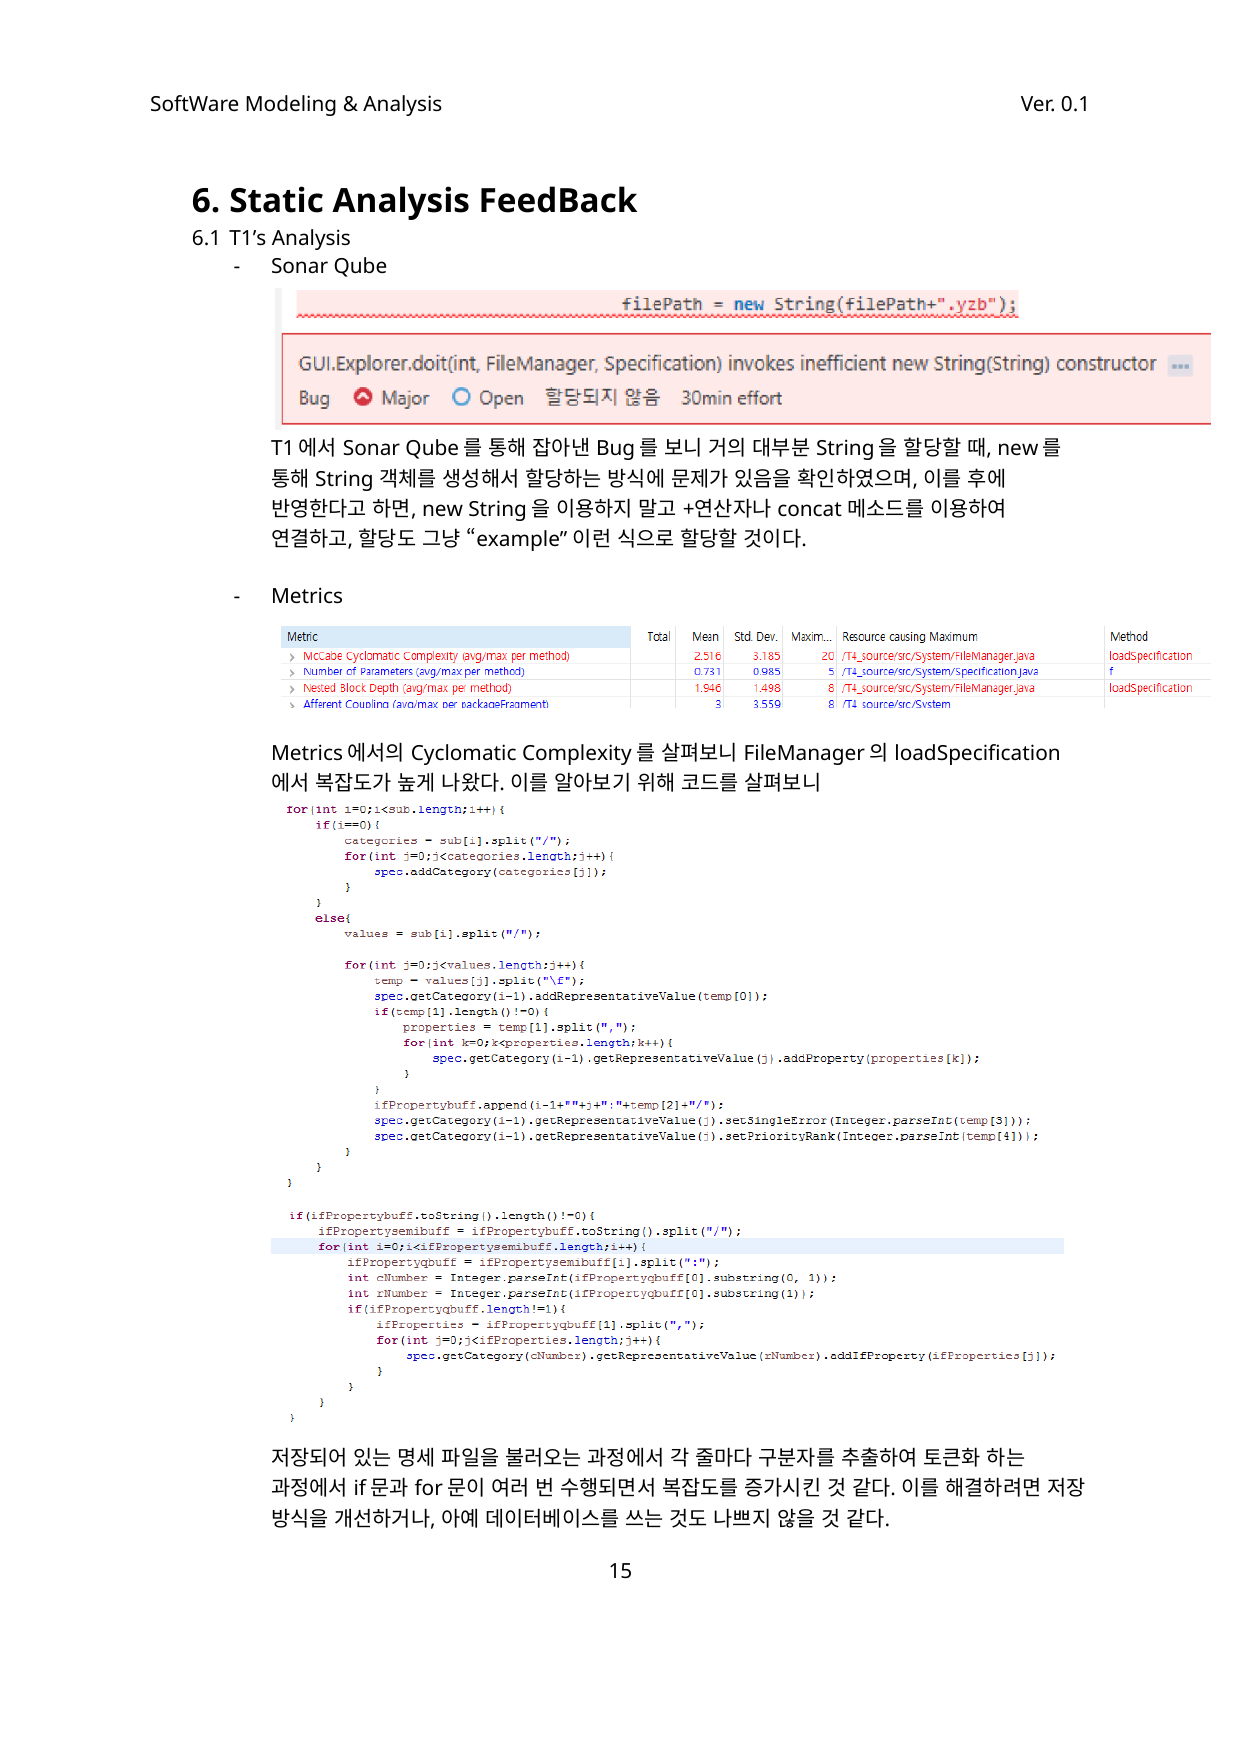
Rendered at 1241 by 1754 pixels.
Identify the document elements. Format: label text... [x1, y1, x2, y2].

list Sonar Qube [233, 251, 1090, 279]
picture [270, 279, 1212, 432]
text 에서 복잡도가 높게 나왔다. 이를 알아보기 위해 코드를 살펴보니 [271, 767, 1090, 797]
list T1’s Analysis [192, 223, 1090, 251]
text Metrics에서의 Cyclomatic Complexity를 살펴보니 FileManager의 loadSpecification [271, 736, 1090, 767]
picture [270, 796, 1070, 1442]
list Metrics [233, 581, 1090, 609]
picture [270, 609, 1212, 708]
text T1에서 Sonar Qube를 통해 잡아낸 Bug를 보니 거의 대부분 String을 할당할 때, new를 통해 String 객체를 생성해서 할당하는 방식에 문제가 있음을 확인하였으며, 이를 후에 반영한다고 하면, new String을 이용하지 말고 +연산자나 concat 메소드를 이용하여 연결하고, 할당도 그냥 “example” 이런 식으로 할당할 것이다. [271, 432, 1090, 553]
list Static Analysis FeedBack [192, 177, 1090, 223]
text 저장되어 있는 명세 파일을 불러오는 과정에서 각 줄마다 구분자를 추출하여 토큰화 하는 과정에서 if문과 for문이 여러 번 수행되면서 복잡도를 증가시킨 것 같다. 이를 해결하려면 저장 방식을 개선하거나, 아예 데이터베이스를 쓰는 것도 나쁘지 않을 것 같다. [271, 1441, 1090, 1532]
